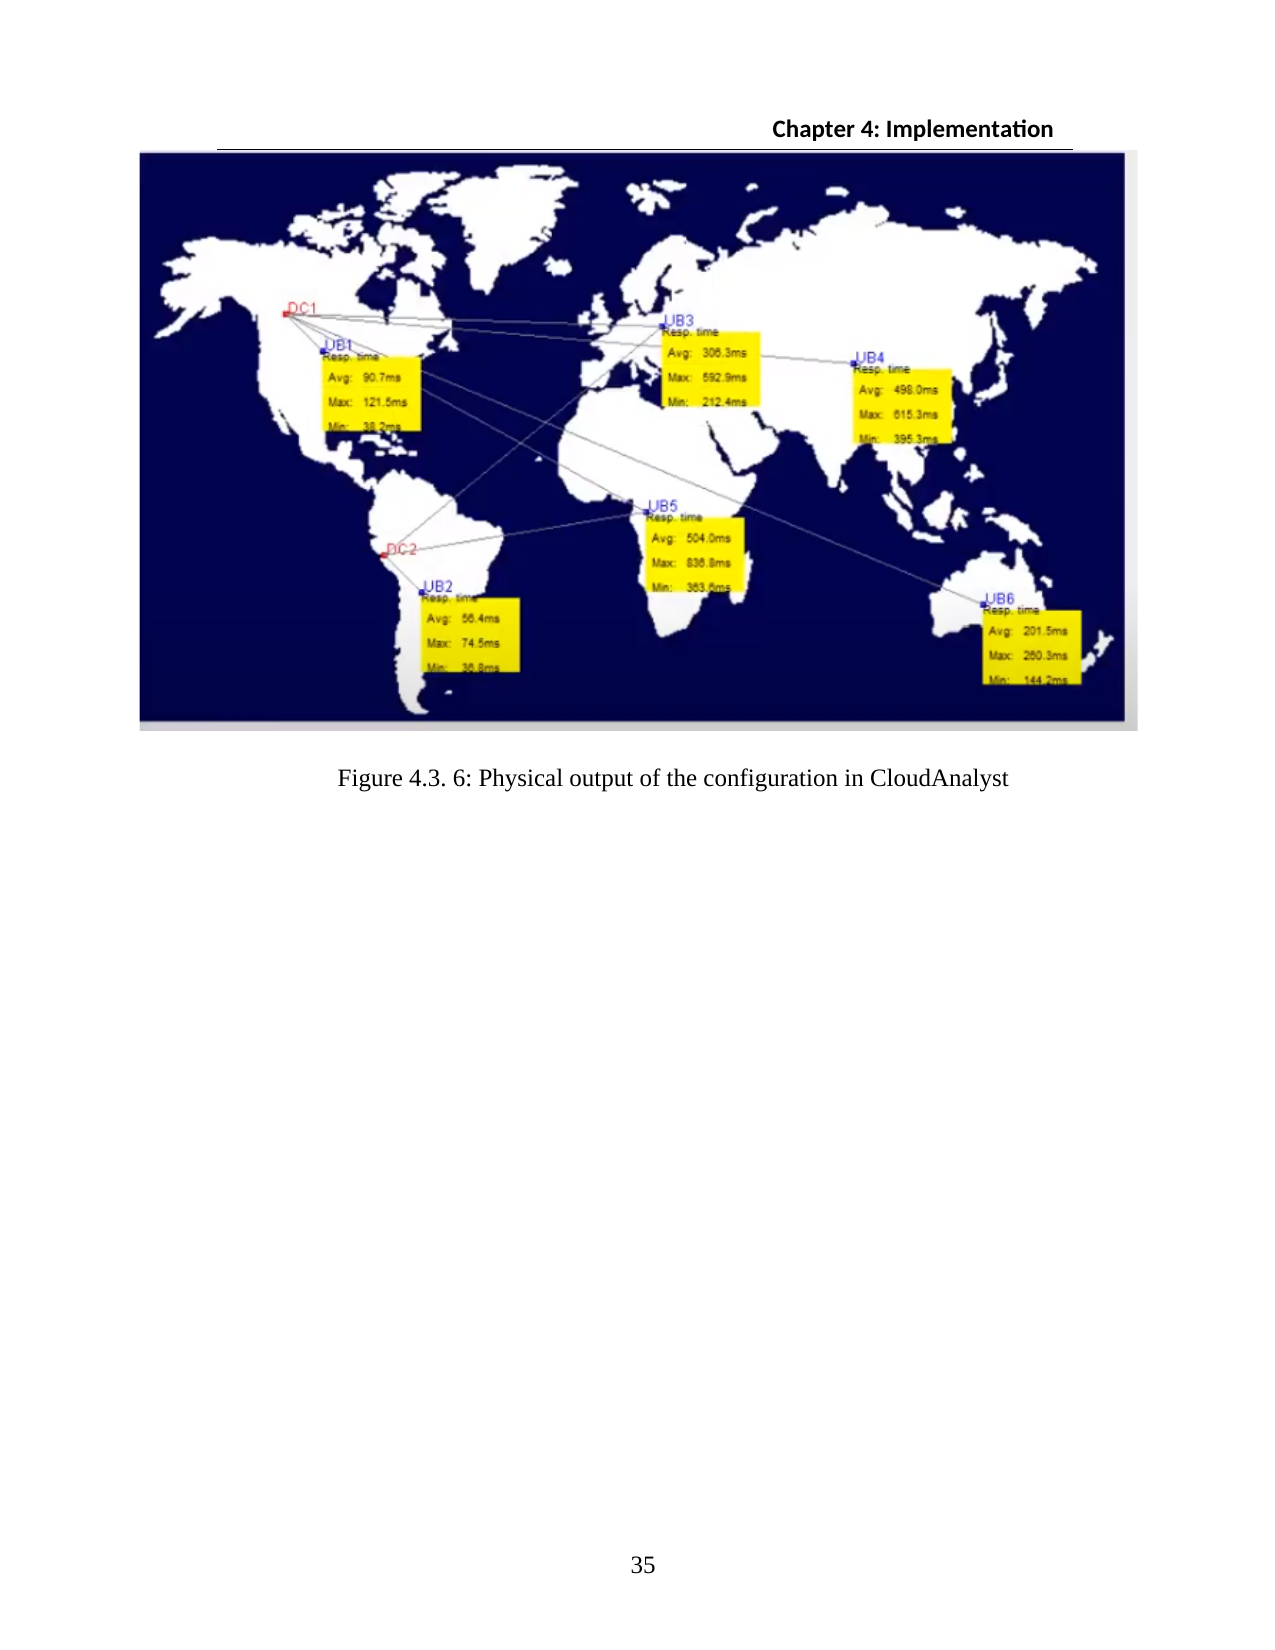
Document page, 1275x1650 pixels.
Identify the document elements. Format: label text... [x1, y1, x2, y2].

text Figure 4.3. 6: Physical output of the configuration in CloudAnalyst [337, 763, 1137, 791]
picture [139, 150, 1138, 731]
